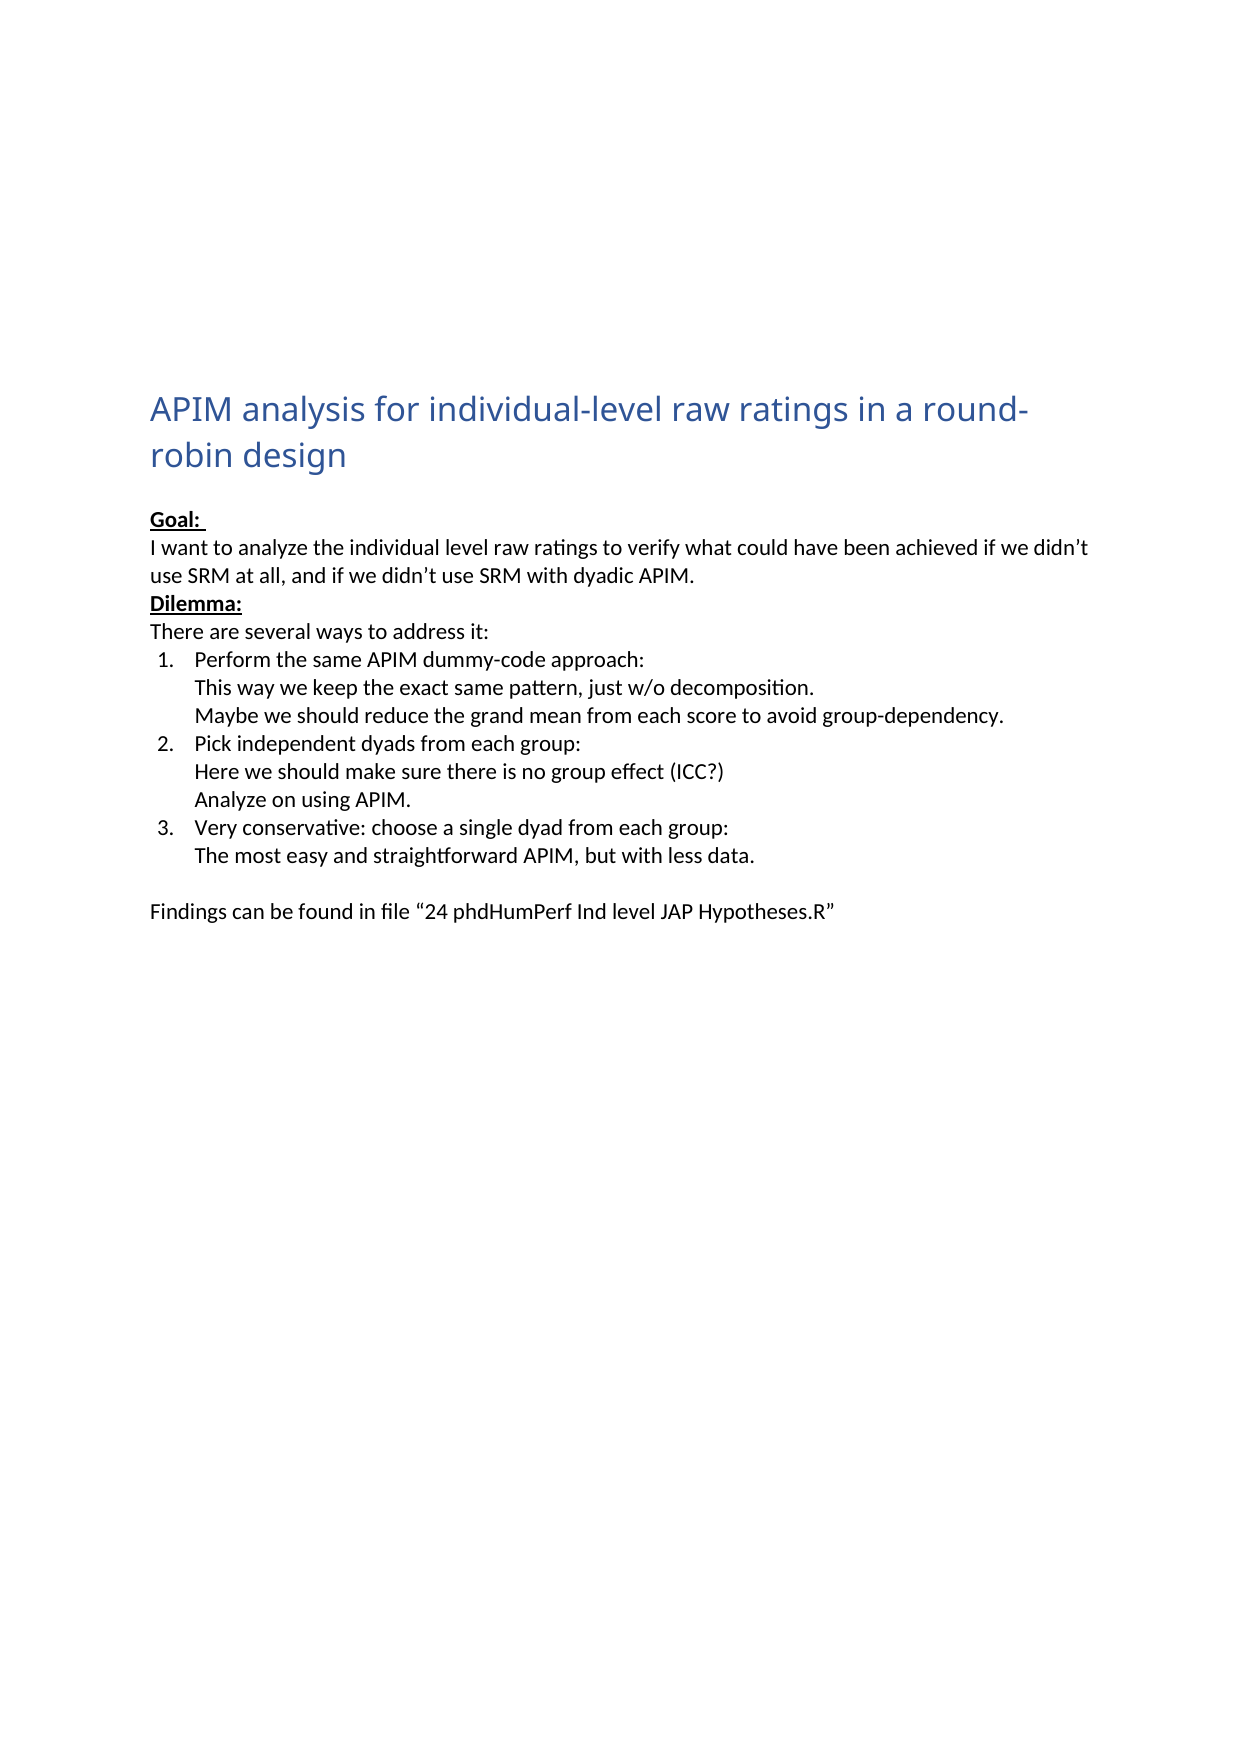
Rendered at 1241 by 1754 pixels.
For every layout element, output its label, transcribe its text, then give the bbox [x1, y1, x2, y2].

text Here we should make sure there is no group effect (ICC?) [194, 757, 1090, 785]
text Analyze on using APIM. [194, 785, 1090, 813]
text There are several ways to address it: [150, 617, 1090, 645]
text I want to analyze the individual level raw ratings to verify what could have been achieved if we didn’t use SRM at all, and if we didn’t use SRM with dyadic APIM. [150, 533, 1090, 589]
list Perform the same APIM dummy-code approach: [157, 645, 1090, 673]
list Pick independent dyads from each group: [157, 729, 1090, 757]
subtitle APIM analysis for individual-level raw ratings in a round-robin design [150, 386, 1090, 477]
text Dilemma: [150, 589, 1090, 617]
text Goal: [150, 505, 1090, 533]
text Findings can be found in file “24 phdHumPerf Ind level JAP Hypotheses.R” [150, 897, 1090, 925]
text This way we keep the exact same pattern, just w/o decomposition. [194, 673, 1090, 701]
text Maybe we should reduce the grand mean from each score to avoid group-dependency. [194, 701, 1090, 729]
text The most easy and straightforward APIM, but with less data. [194, 841, 1090, 869]
list Very conservative: choose a single dyad from each group: [157, 813, 1090, 841]
